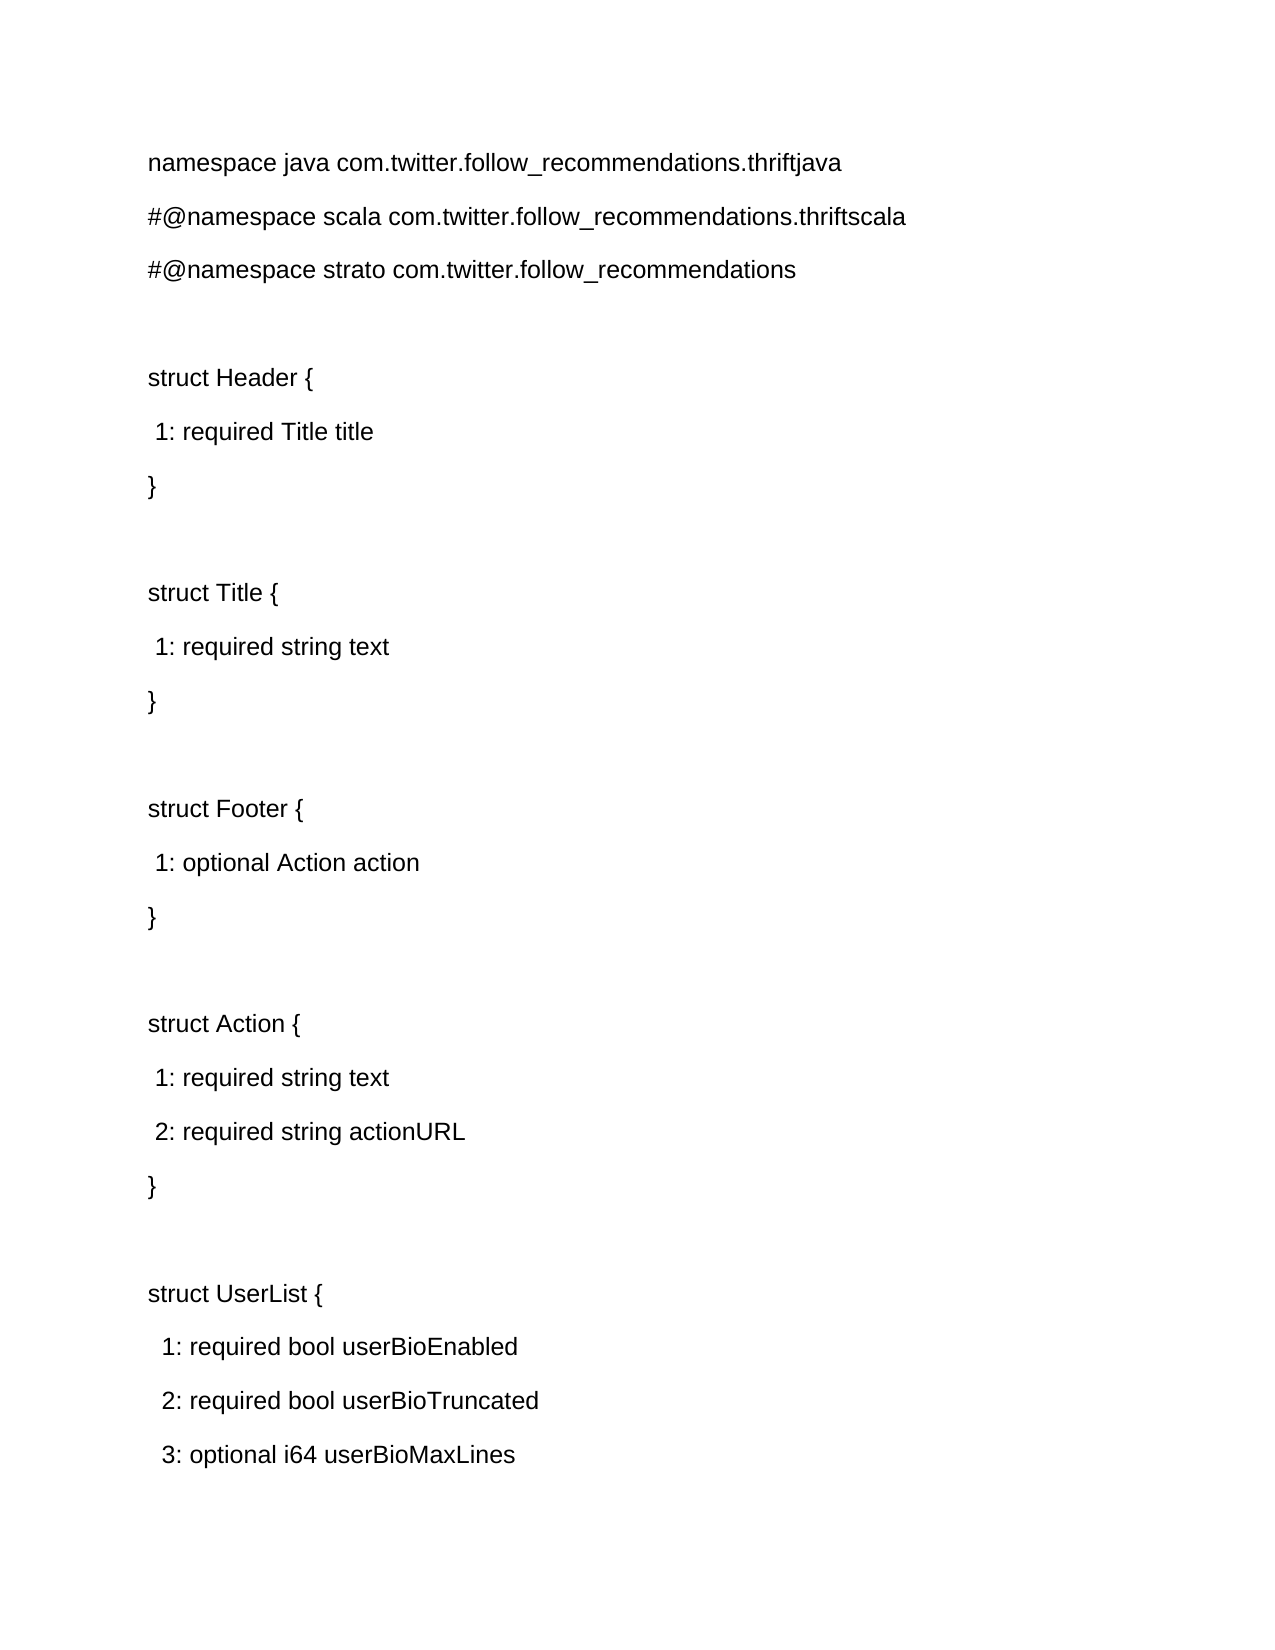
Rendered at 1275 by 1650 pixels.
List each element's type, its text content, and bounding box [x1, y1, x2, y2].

text #@namespace scala com.twitter.follow_recommendations.thriftscala [148, 201, 1127, 230]
text 2: required bool userBioTruncated [148, 1386, 1127, 1415]
text struct UserList { [148, 1278, 1127, 1307]
text struct Header { [148, 363, 1127, 392]
text struct Footer { [148, 794, 1127, 823]
text namespace java com.twitter.follow_recommendations.thriftjava [148, 148, 1127, 176]
text struct Title { [148, 578, 1127, 607]
text 1: required Title title [148, 417, 1127, 446]
text 1: required string text [148, 632, 1127, 661]
text } [148, 471, 1127, 499]
text } [148, 686, 1127, 715]
text 1: optional Action action [148, 848, 1127, 876]
text struct Action { [148, 1009, 1127, 1038]
text #@namespace strato com.twitter.follow_recommendations [148, 255, 1127, 284]
text 1: required bool userBioEnabled [148, 1332, 1127, 1361]
text 1: required string text [148, 1063, 1127, 1092]
text } [148, 902, 1127, 930]
text 3: optional i64 userBioMaxLines [148, 1440, 1127, 1469]
text } [148, 1171, 1127, 1199]
text 2: required string actionURL [148, 1117, 1127, 1146]
